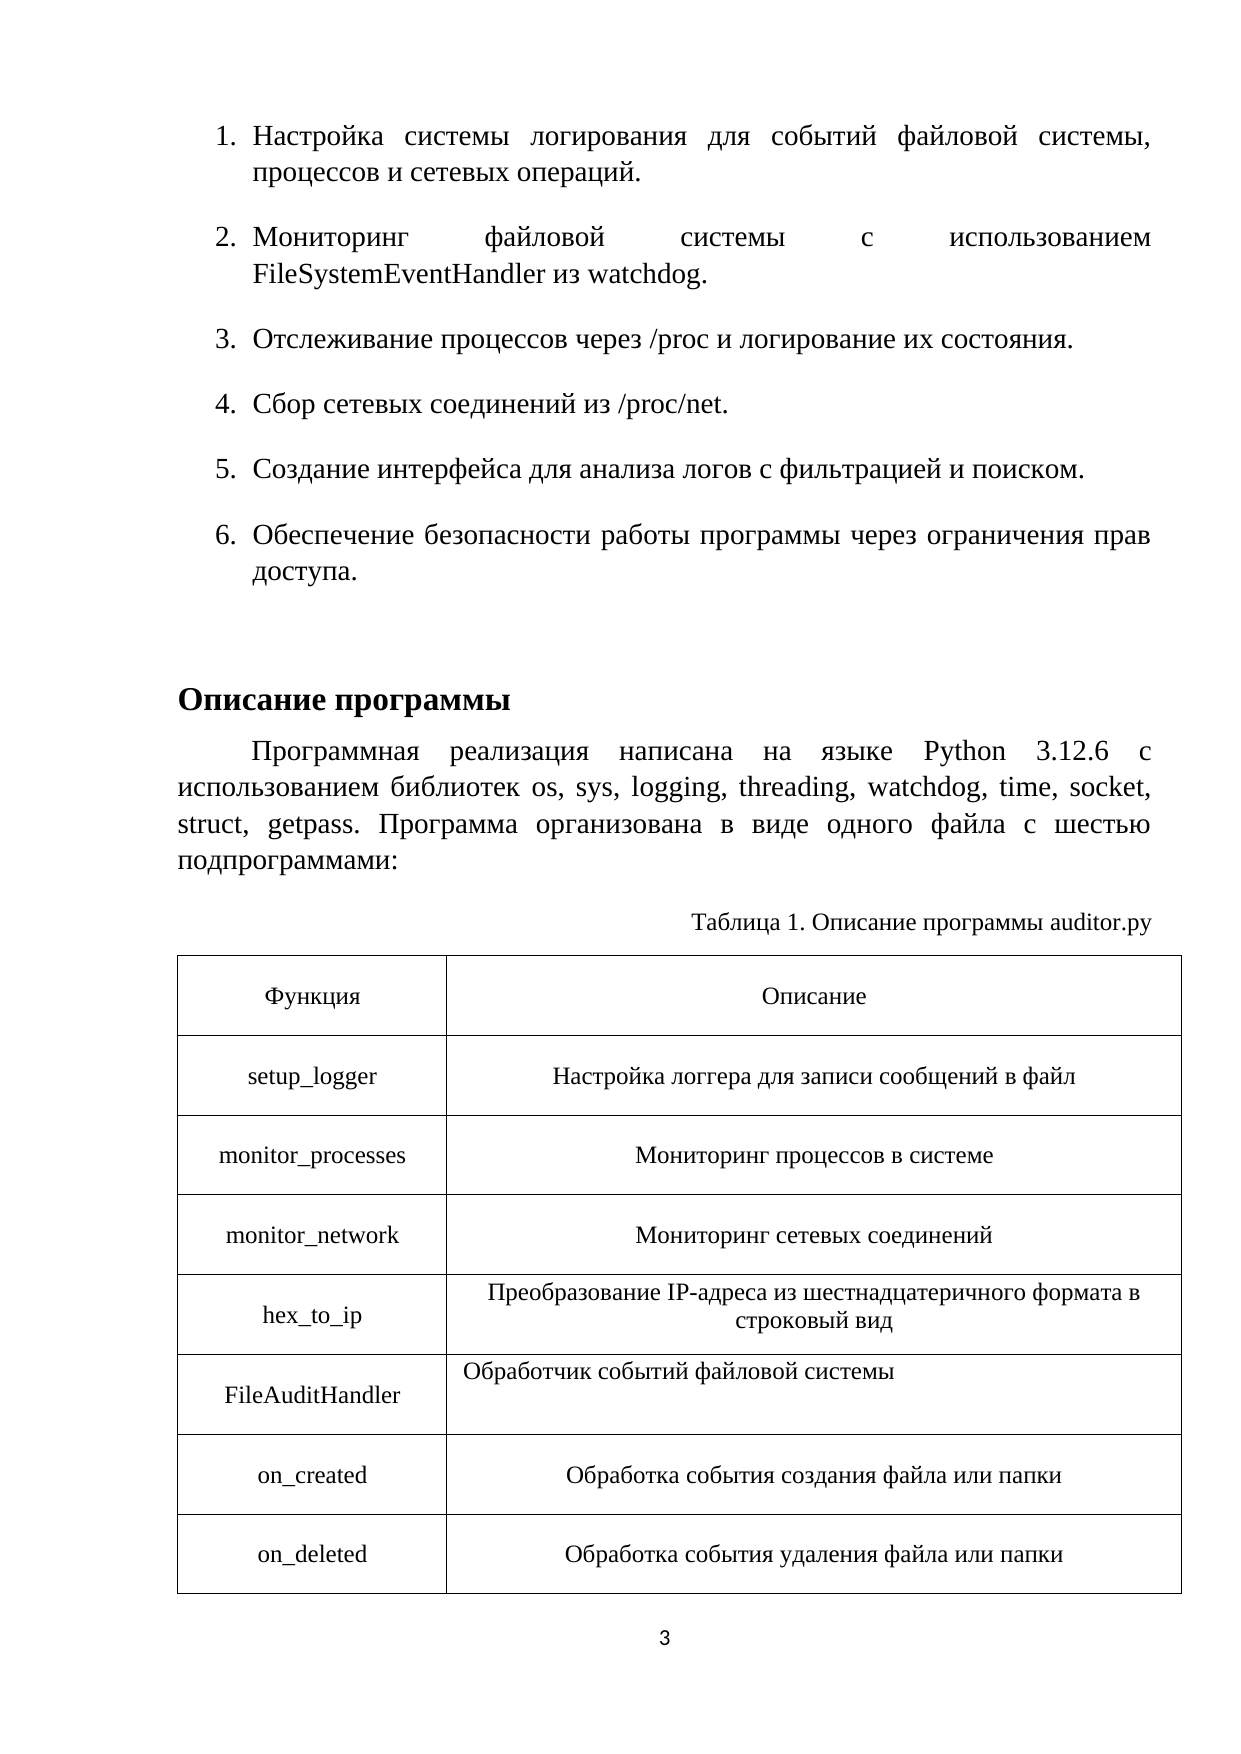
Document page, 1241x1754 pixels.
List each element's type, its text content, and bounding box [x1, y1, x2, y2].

table_cell on_created [178, 1435, 446, 1513]
list Мониторинг файловой системы с использованием FileSystemEventHandler из watchdog. [215, 219, 1152, 289]
table_cell Мониторинг процессов в системе [447, 1116, 1181, 1194]
table_header Функция [178, 956, 446, 1035]
list Отслеживание процессов через /proc и логирование их состояния. [215, 321, 1152, 354]
table_cell Мониторинг сетевых соединений [447, 1195, 1181, 1274]
table_cell monitor_processes [178, 1116, 446, 1194]
table_header Описание [447, 956, 1181, 1035]
text Программная реализация написана на языке Python 3.12.6 с использованием библиотек os, sys, logging, threading, watchdog, time, socket, struct, getpass. Программа организована в виде одного файла с шестью подпрограммами: [177, 733, 1152, 875]
list Настройка системы логирования для событий файловой системы, процессов и сетевых операций. [215, 118, 1152, 188]
table_cell setup_logger [178, 1036, 446, 1114]
table_cell FileAuditHandler [178, 1355, 446, 1434]
table_cell Настройка логгера для записи сообщений в файл [447, 1036, 1181, 1114]
list Создание интерфейса для анализа логов с фильтрацией и поиском. [215, 452, 1152, 485]
table_cell hex_to_ip [178, 1275, 446, 1354]
list Обеспечение безопасности работы программы через ограничения прав доступа. [215, 517, 1152, 587]
text Таблица 1. Описание программы auditor.py [177, 907, 1152, 936]
list Сбор сетевых соединений из /proc/net. [215, 386, 1152, 420]
table_cell Обработка события удаления файла или папки [447, 1515, 1181, 1593]
table_cell Обработка события создания файла или папки [447, 1435, 1181, 1513]
table_cell [447, 1275, 1181, 1354]
table_cell [447, 1355, 1181, 1434]
subtitle Описание программы [177, 679, 1152, 718]
table_cell on_deleted [178, 1515, 446, 1593]
table_cell monitor_network [178, 1195, 446, 1274]
